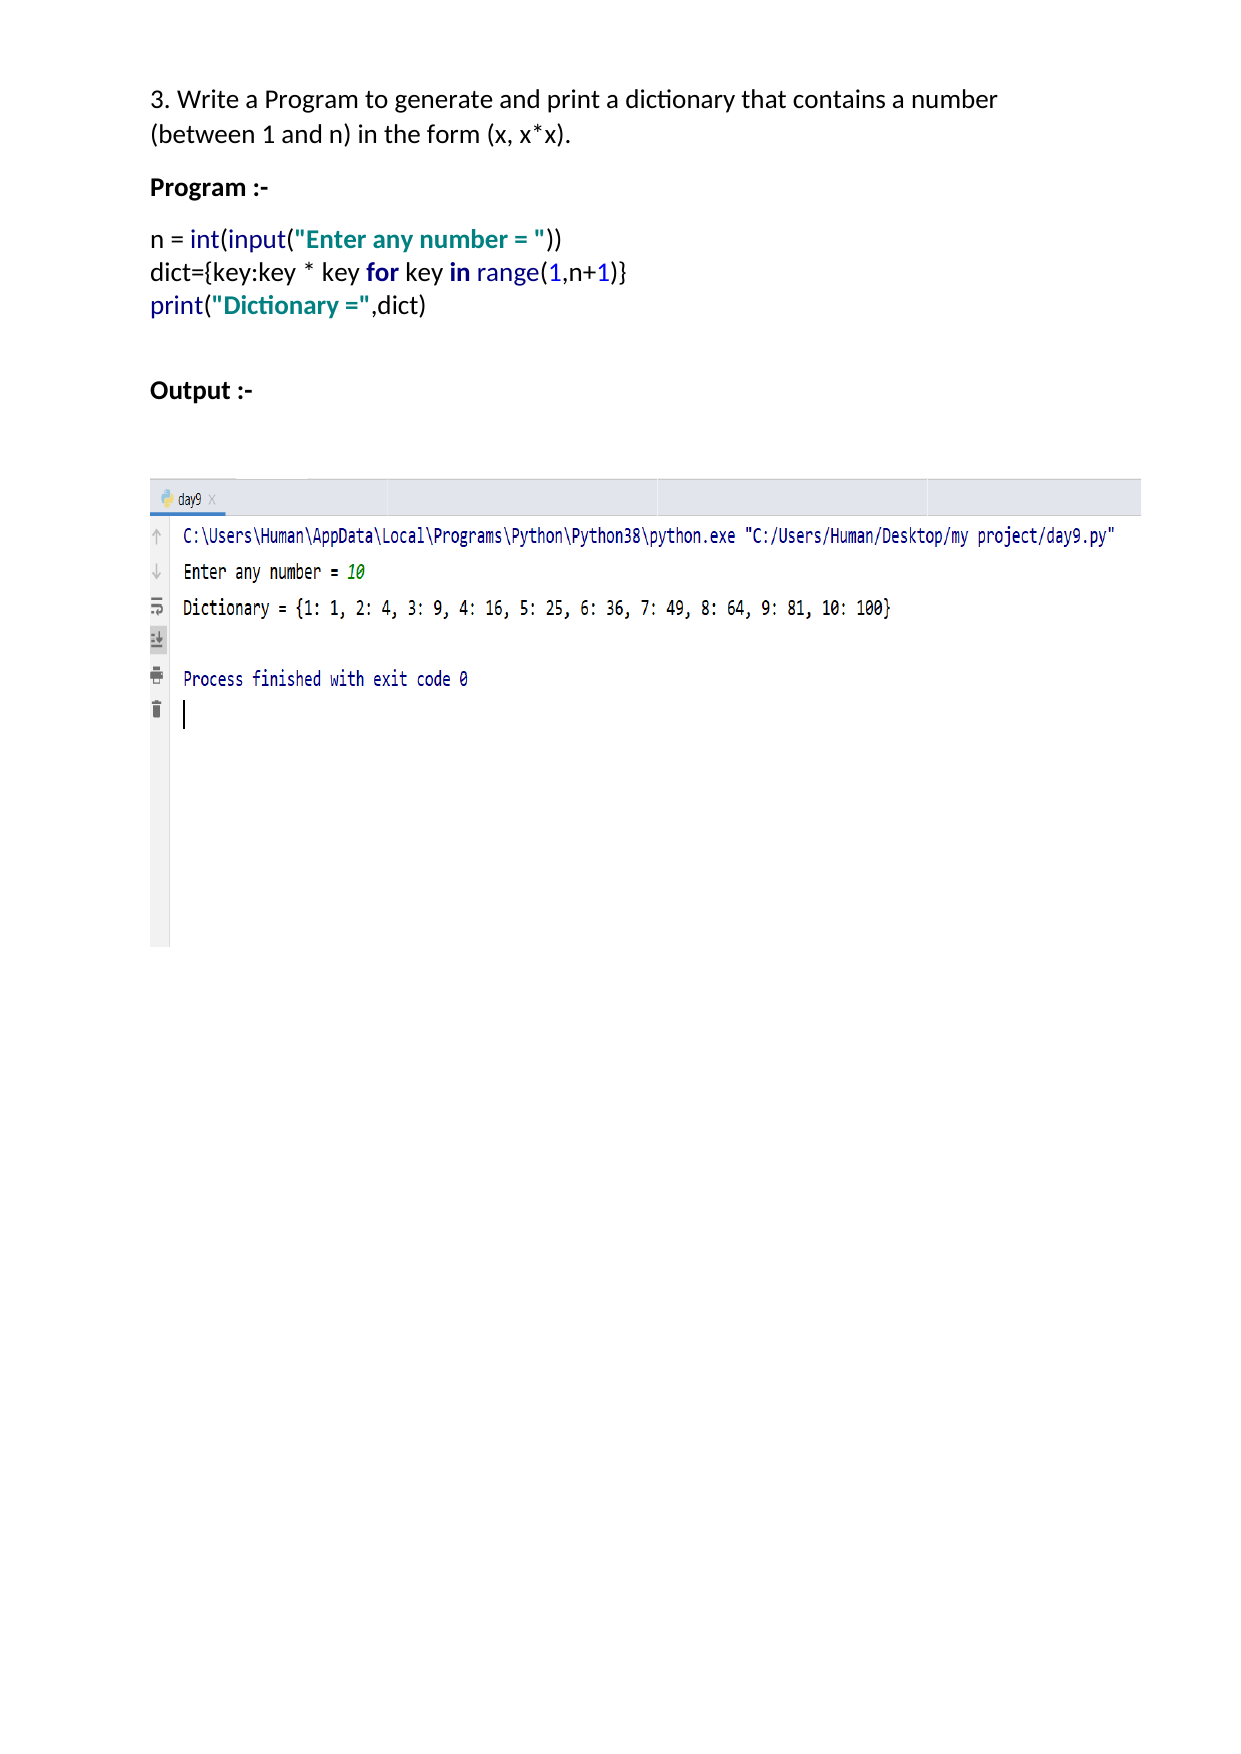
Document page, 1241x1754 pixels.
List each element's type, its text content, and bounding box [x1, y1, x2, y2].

text Output :- [150, 373, 1090, 406]
text Program :- [150, 170, 1090, 203]
text 3. Write a Program to generate and print a dictionary that contains a number (between 1 and n) in the form (x, x*x). [150, 82, 1090, 151]
picture [150, 478, 1142, 947]
text n = int(input("Enter any number = ")) dict={key:key * key for key in range(1,n+1)} print("Dictionary =",dict) [150, 222, 1090, 321]
